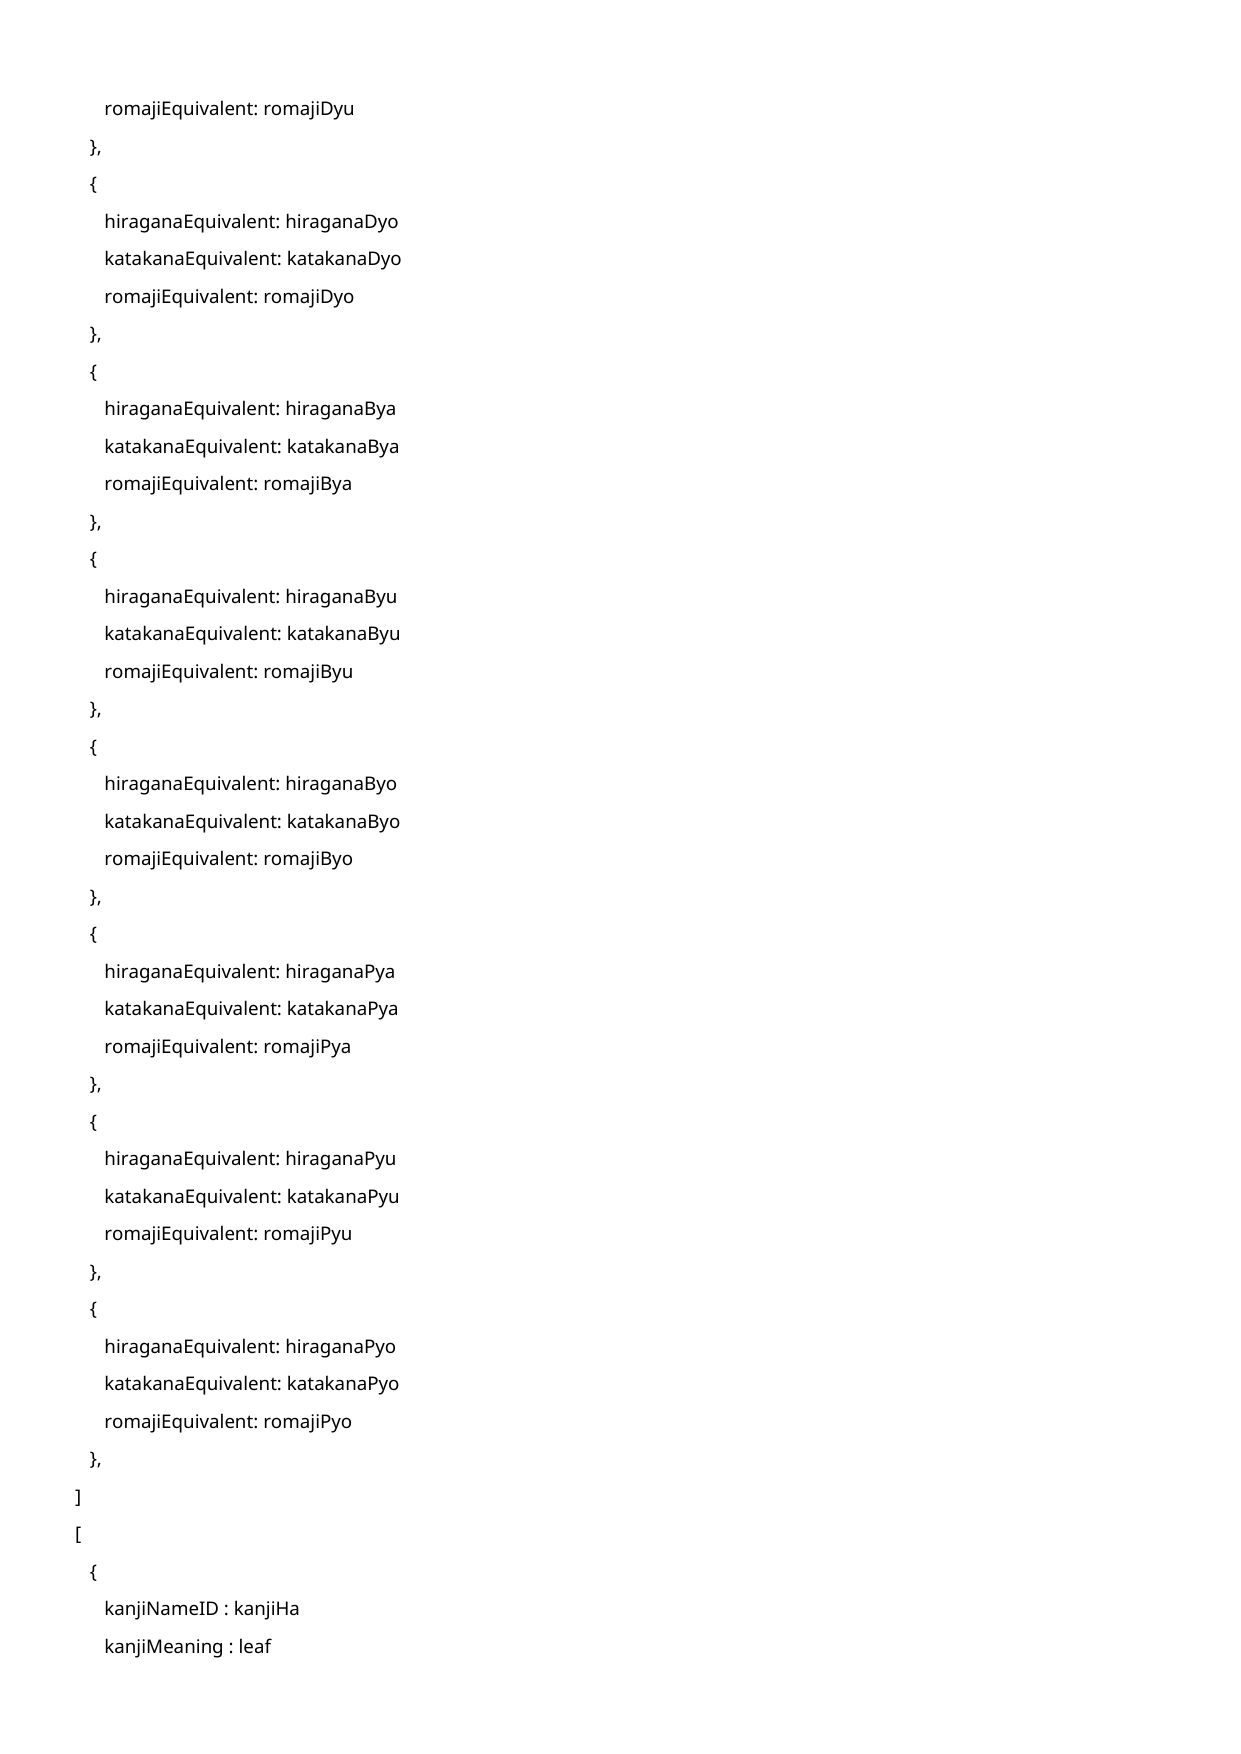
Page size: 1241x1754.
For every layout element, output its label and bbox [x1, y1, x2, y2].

text [75, 89, 1165, 1514]
text [75, 1514, 1165, 1664]
